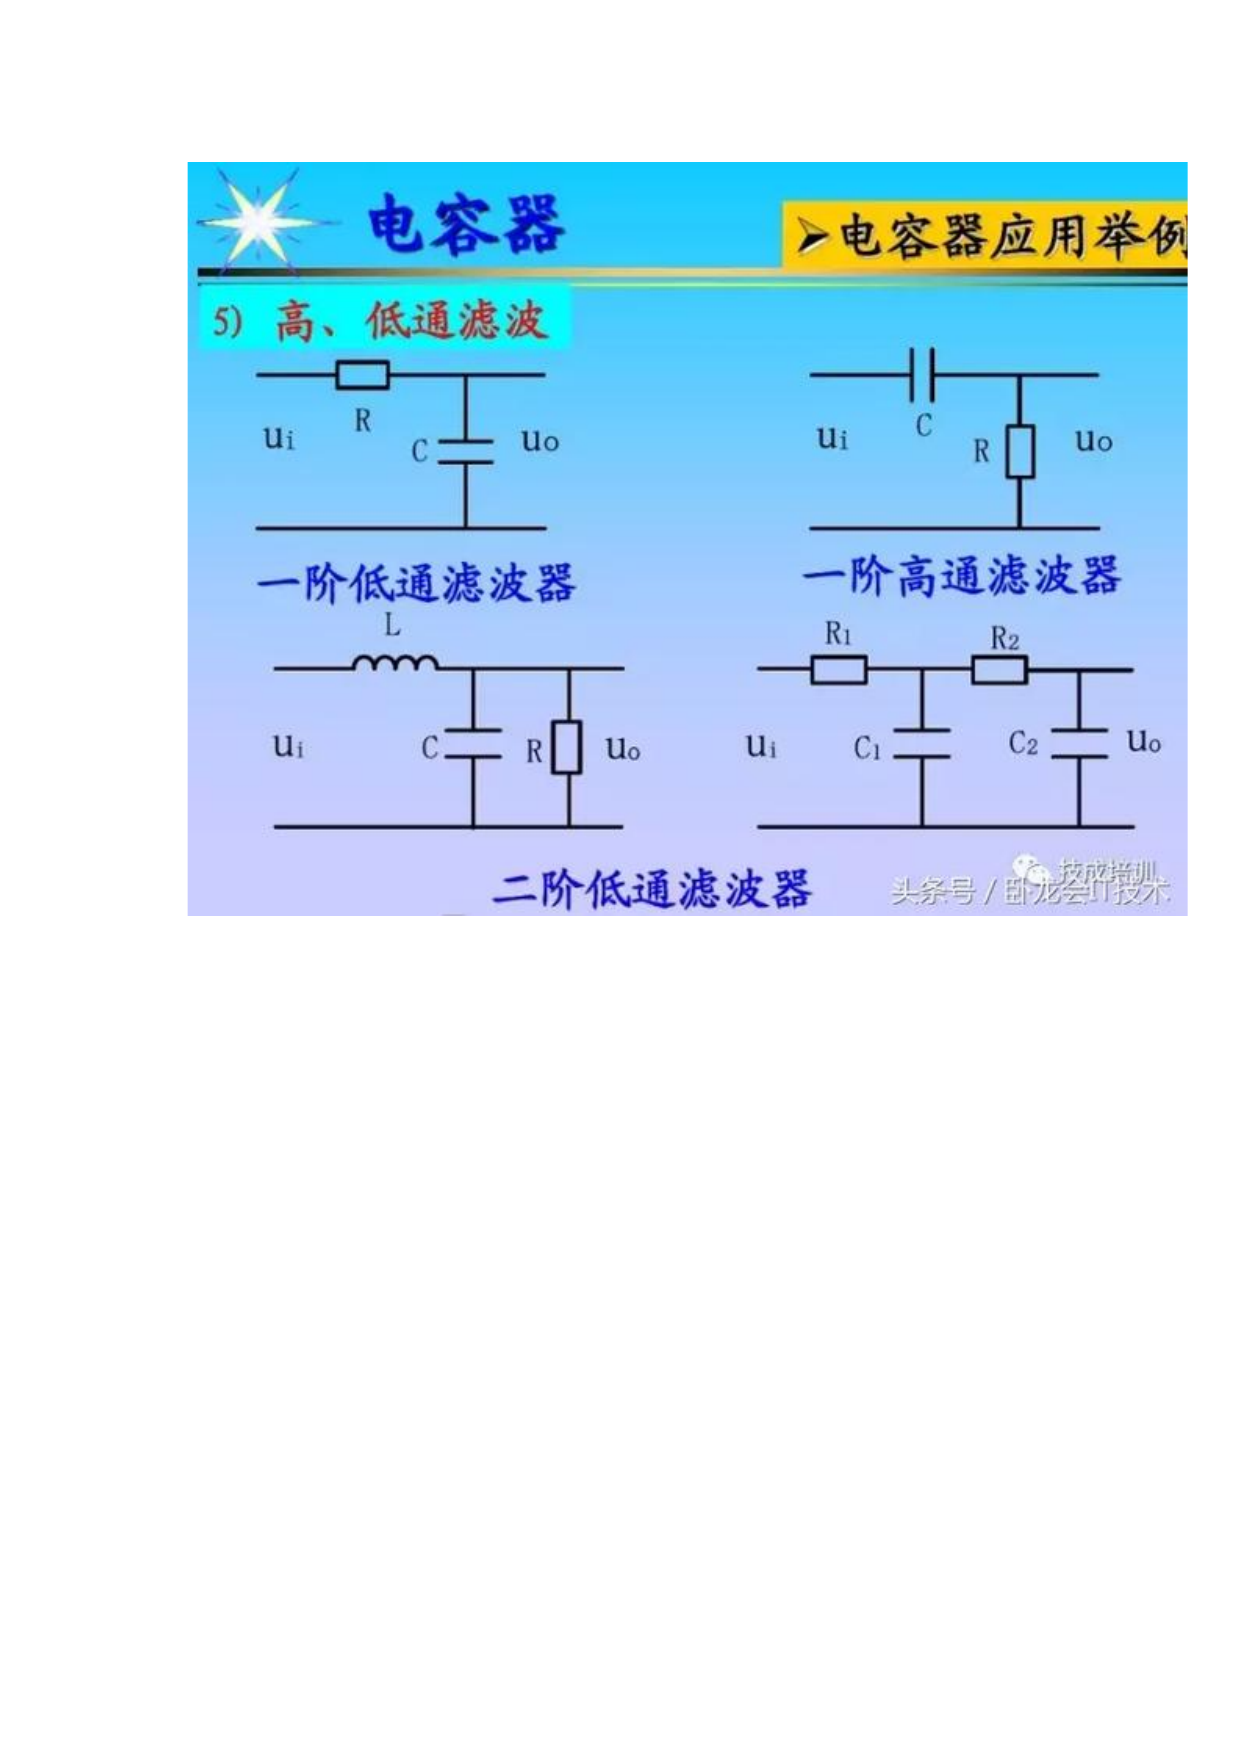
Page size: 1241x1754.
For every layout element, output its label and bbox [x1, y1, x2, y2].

picture [187, 166, 1188, 916]
